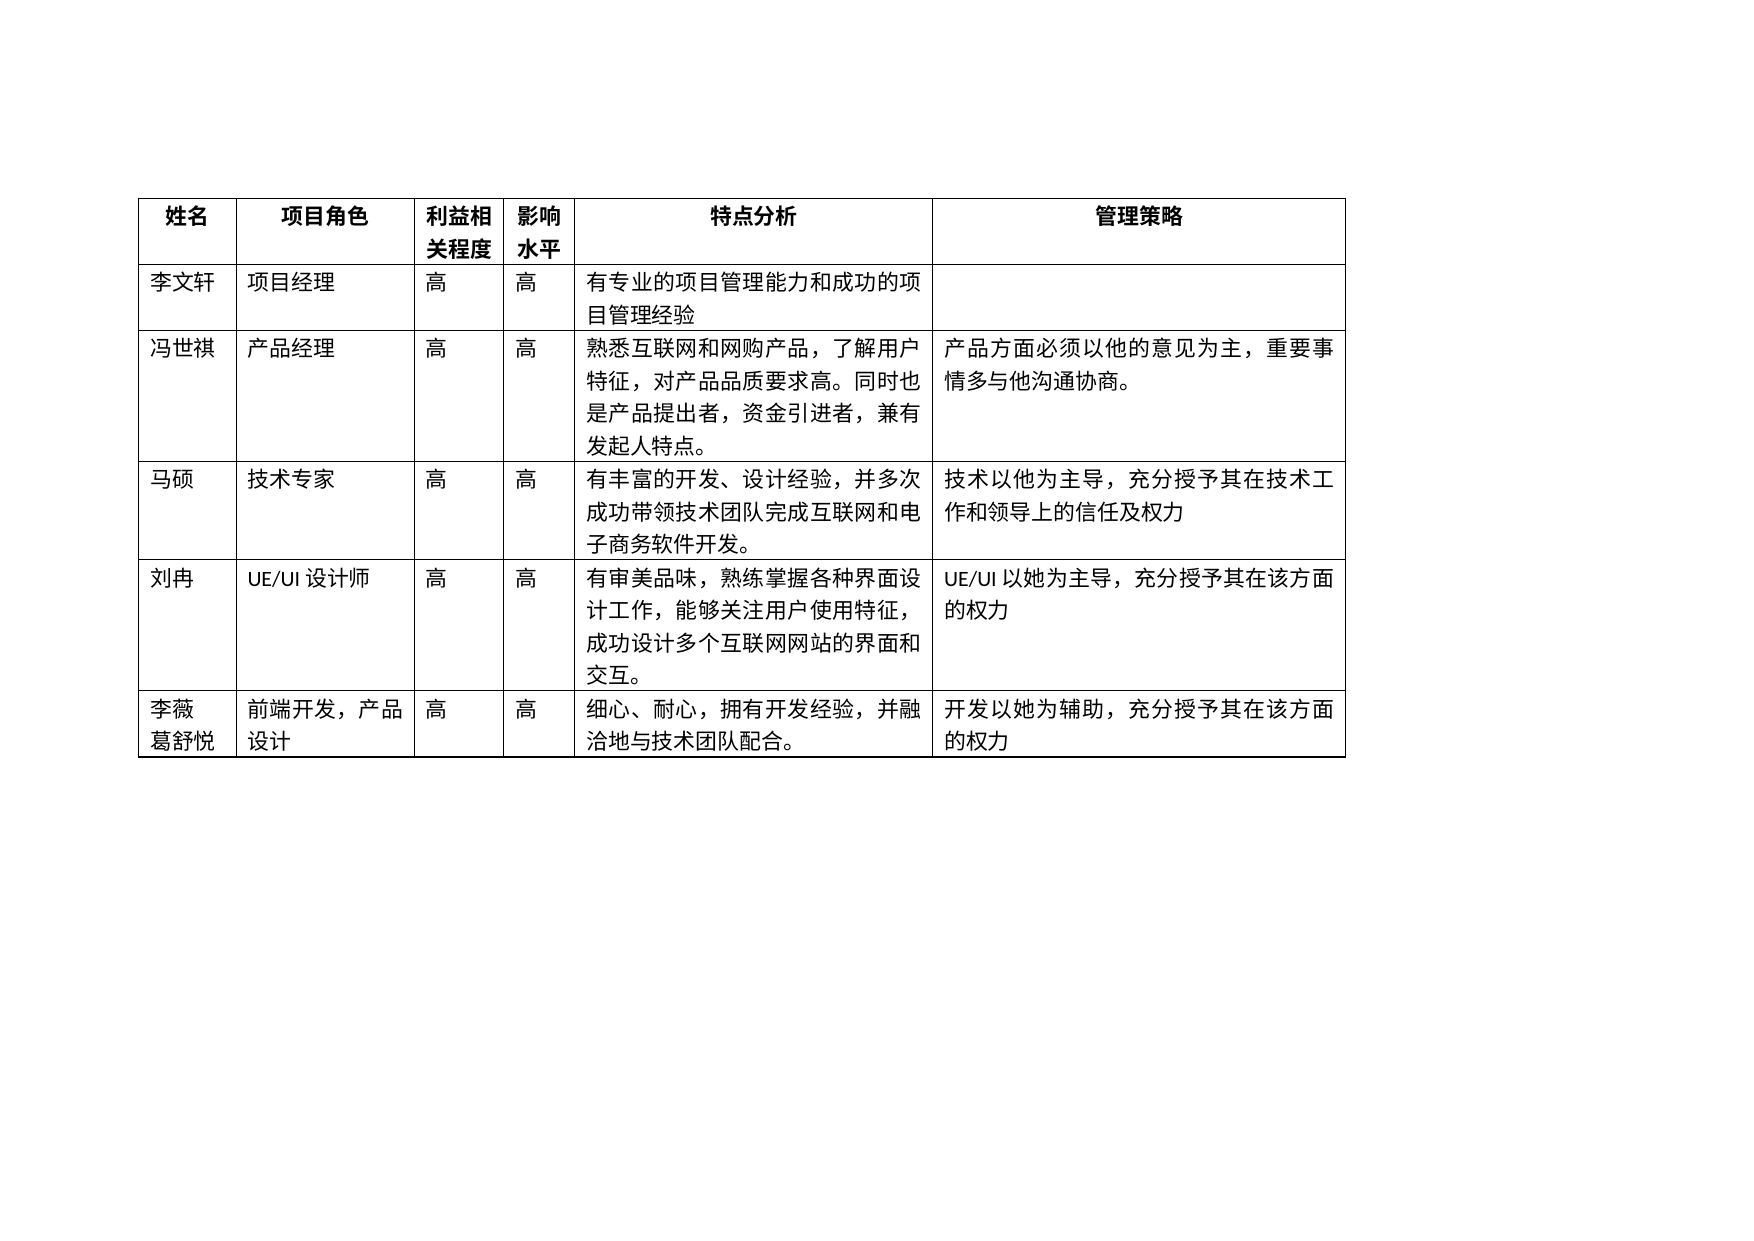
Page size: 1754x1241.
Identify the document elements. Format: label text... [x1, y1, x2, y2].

table_cell 技术以他为主导，充分授予其在技术工作和领导上的信任及权力 [933, 462, 1345, 559]
table_header 特点分析 [575, 199, 932, 264]
table_cell 产品方面必须以他的意见为主，重要事情多与他沟通协商。 [933, 331, 1345, 461]
table_header 项目角色 [237, 199, 414, 264]
table_header 姓名 [139, 199, 236, 264]
table_cell 技术专家 [237, 462, 414, 559]
table_cell 熟悉互联网和网购产品，了解用户特征，对产品品质要求高。同时也是产品提出者，资金引进者，兼有发起人特点。 [575, 331, 932, 461]
table_cell 高 [504, 331, 574, 461]
table_header 利益相关程度 [415, 199, 503, 264]
table_cell 李文轩 [139, 265, 236, 330]
table_cell 李薇 葛舒悦 [139, 691, 236, 756]
table_cell [933, 265, 1345, 330]
table_cell 高 [415, 331, 503, 461]
table_cell 有丰富的开发、设计经验，并多次成功带领技术团队完成互联网和电子商务软件开发。 [575, 462, 932, 559]
table_cell 有审美品味，熟练掌握各种界面设计工作，能够关注用户使用特征，成功设计多个互联网网站的界面和交互。 [575, 560, 932, 690]
table_cell 马硕 [139, 462, 236, 559]
table_cell 有专业的项目管理能力和成功的项目管理经验 [575, 265, 932, 330]
table_cell UE/UI以她为主导，充分授予其在该方面的权力 [933, 560, 1345, 690]
table_cell 高 [504, 462, 574, 559]
table_cell UE/UI 设计师 [237, 560, 414, 690]
table_cell 高 [415, 560, 503, 690]
table_cell 冯世祺 [139, 331, 236, 461]
table_cell 高 [504, 265, 574, 330]
table_cell 高 [504, 691, 574, 756]
table_header 管理策略 [933, 199, 1345, 264]
table_cell 细心、耐心，拥有开发经验，并融洽地与技术团队配合。 [575, 691, 932, 756]
table_cell 高 [504, 560, 574, 690]
table_header 影响水平 [504, 199, 574, 264]
table_cell 项目经理 [237, 265, 414, 330]
table_cell 刘冉 [139, 560, 236, 690]
table_cell 高 [415, 462, 503, 559]
table_cell 高 [415, 691, 503, 756]
table_cell 高 [415, 265, 503, 330]
table_cell 开发以她为辅助，充分授予其在该方面的权力 [933, 691, 1345, 756]
table_cell 前端开发，产品设计 [237, 691, 414, 756]
table_cell 产品经理 [237, 331, 414, 461]
